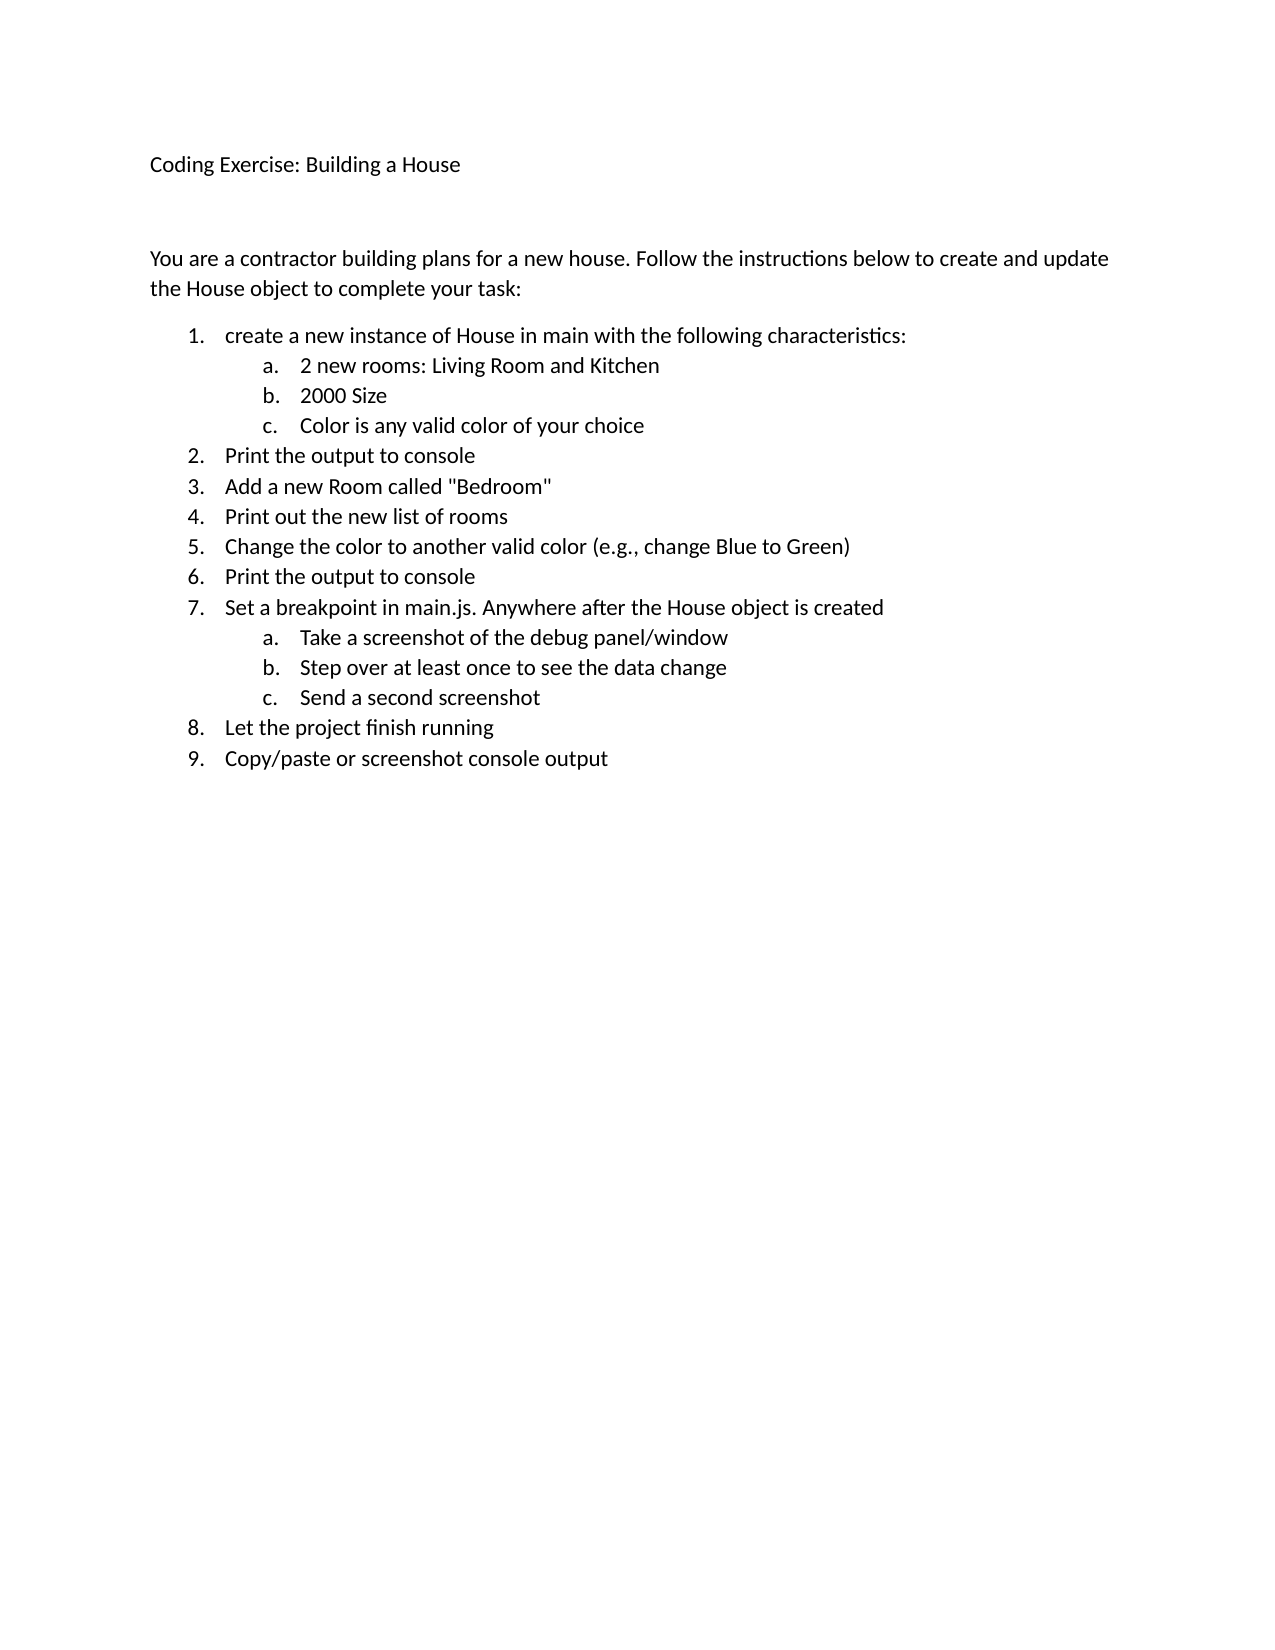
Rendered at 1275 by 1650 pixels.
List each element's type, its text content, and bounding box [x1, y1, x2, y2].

text Coding Exercise: Building a House [150, 150, 1125, 178]
list Send a second screenshot [262, 683, 1125, 711]
list Print out the new list of rooms [187, 502, 1125, 530]
list create a new instance of House in main with the following characteristics: [187, 321, 1125, 349]
list Take a screenshot of the debug panel/window [262, 623, 1125, 651]
text You are a contractor building plans for a new house. Follow the instructions below to create and update the House object to complete your task: [150, 244, 1125, 302]
list Copy/paste or screenshot console output [187, 744, 1125, 772]
list Change the color to another valid color (e.g., change Blue to Green) [187, 532, 1125, 560]
list Step over at least once to see the data change [262, 653, 1125, 681]
list Print the output to console [187, 562, 1125, 591]
list Set a breakpoint in main.js. Anywhere after the House object is created [187, 593, 1125, 621]
list 2000 Size [262, 381, 1125, 409]
list 2 new rooms: Living Room and Kitchen [262, 351, 1125, 379]
list Add a new Room called "Bedroom" [187, 472, 1125, 500]
list Color is any valid color of your choice [262, 411, 1125, 439]
list Let the project finish running [187, 713, 1125, 742]
list Print the output to console [187, 442, 1125, 470]
